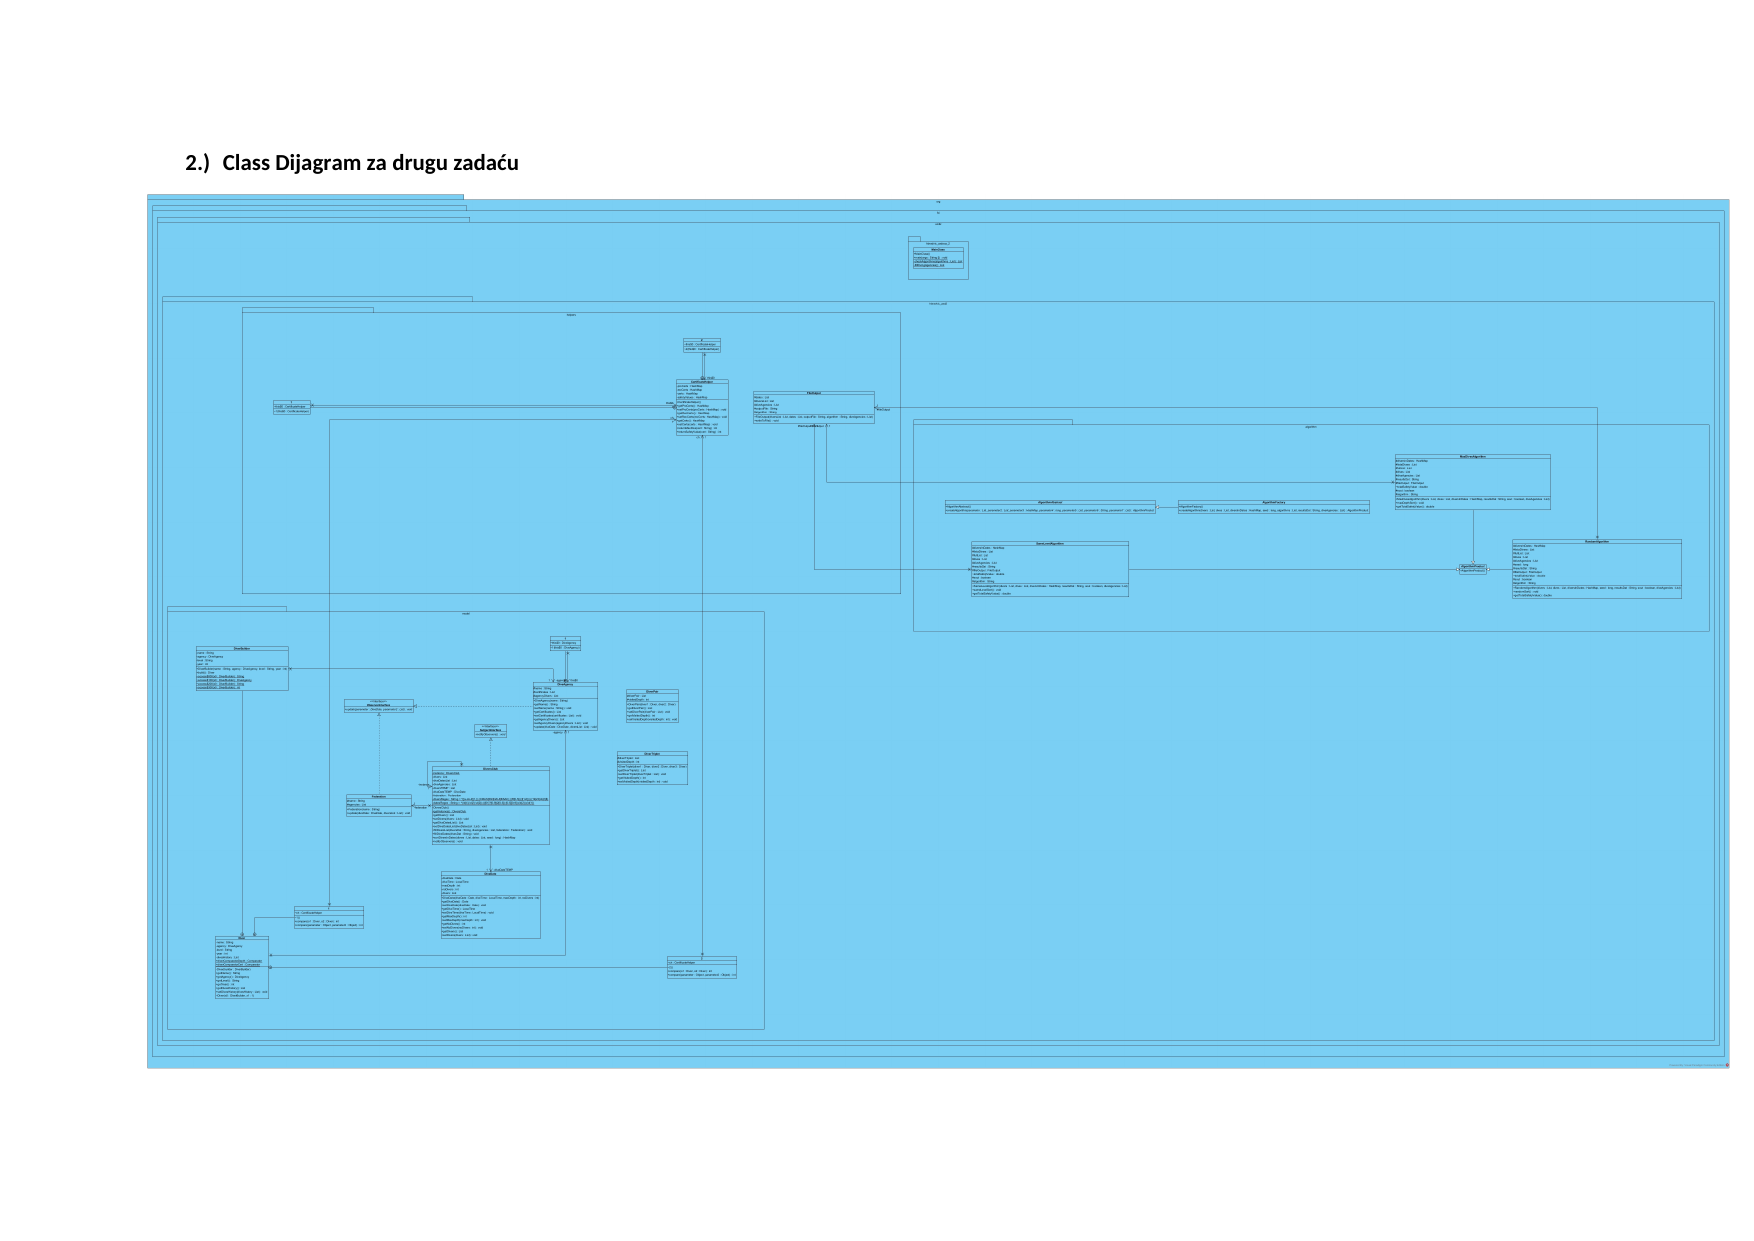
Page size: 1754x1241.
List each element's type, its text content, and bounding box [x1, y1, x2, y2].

picture [147, 194, 1730, 1069]
list Class Dijagram za drugu zadaću [185, 148, 1606, 176]
